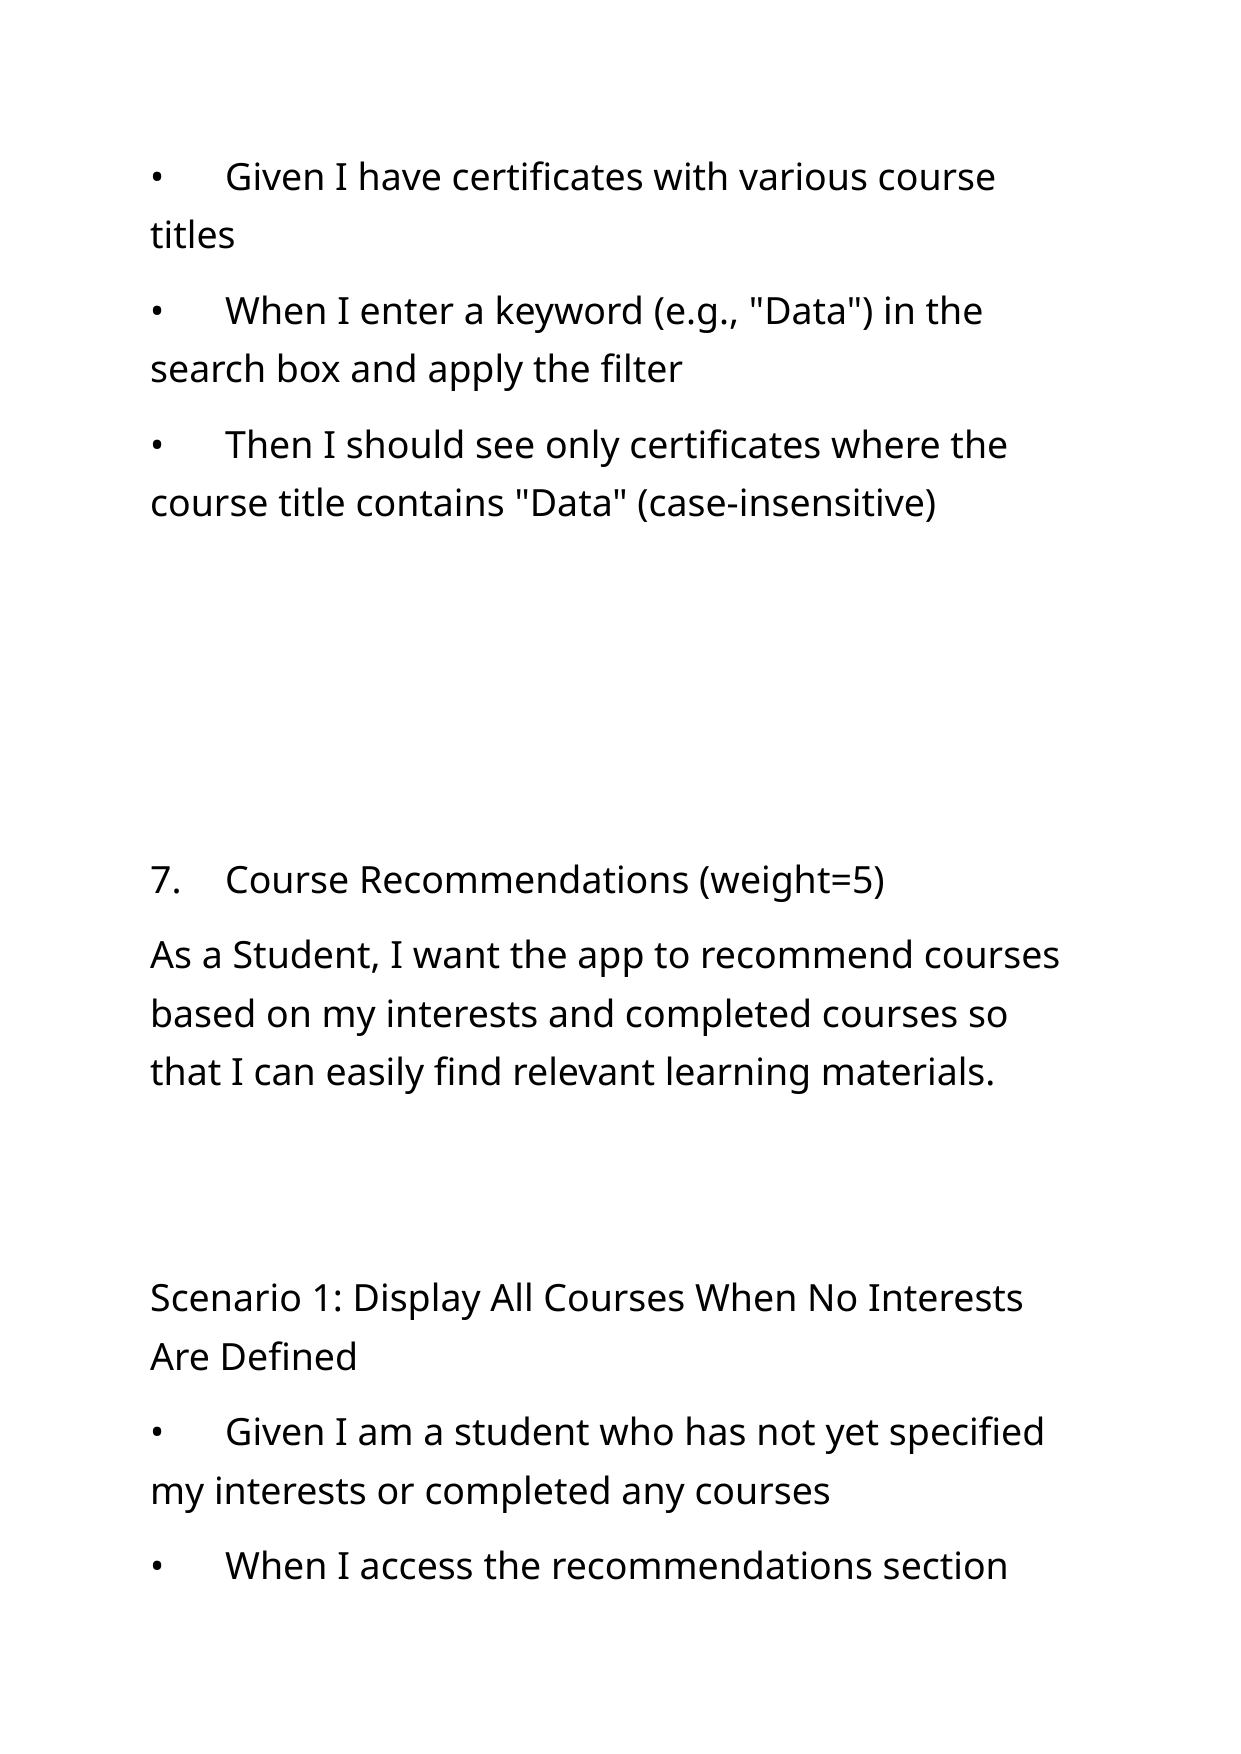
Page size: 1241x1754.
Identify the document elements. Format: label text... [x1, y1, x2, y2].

text • When I enter a keyword (e.g., "Data") in the search box and apply the filter [150, 284, 1090, 394]
text • When I access the recommendations section [150, 1539, 1090, 1591]
text 7. Course Recommendations (weight=5) [150, 853, 1090, 904]
text • Given I have certificates with various course titles [150, 150, 1090, 260]
text As a Student, I want the app to recommend courses based on my interests and completed courses so that I can easily find relevant learning materials. [150, 928, 1090, 1097]
text • Given I am a student who has not yet specified my interests or completed any courses [150, 1406, 1090, 1515]
text Scenario 1: Display All Courses When No Interests Are Defined [150, 1272, 1090, 1381]
text • Then I should see only certificates where the course title contains "Data" (case-insensitive) [150, 418, 1090, 528]
